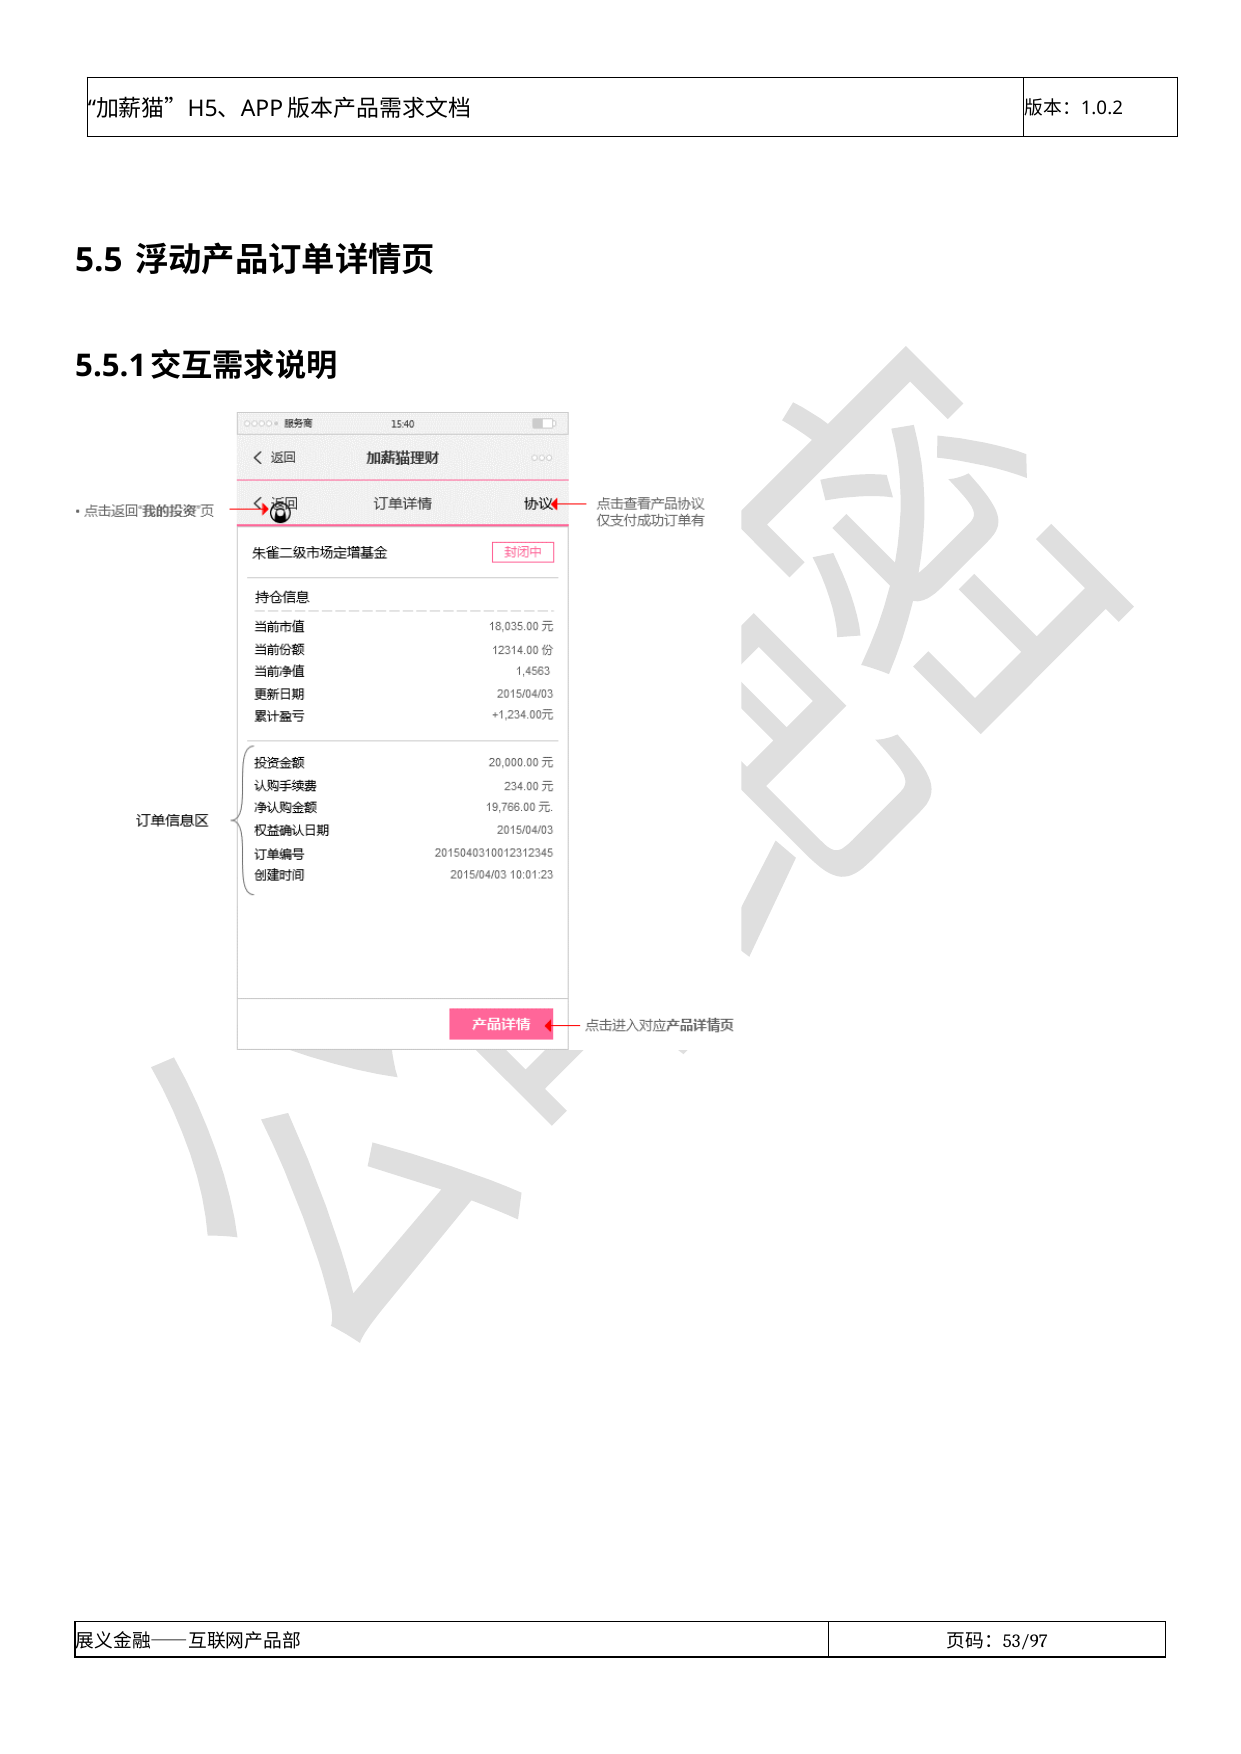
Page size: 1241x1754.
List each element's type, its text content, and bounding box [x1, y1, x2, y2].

subtitle 浮动产品订单详情页 [75, 121, 1165, 291]
picture [75, 412, 742, 1050]
subtitle 交互需求说明 [75, 340, 1165, 386]
